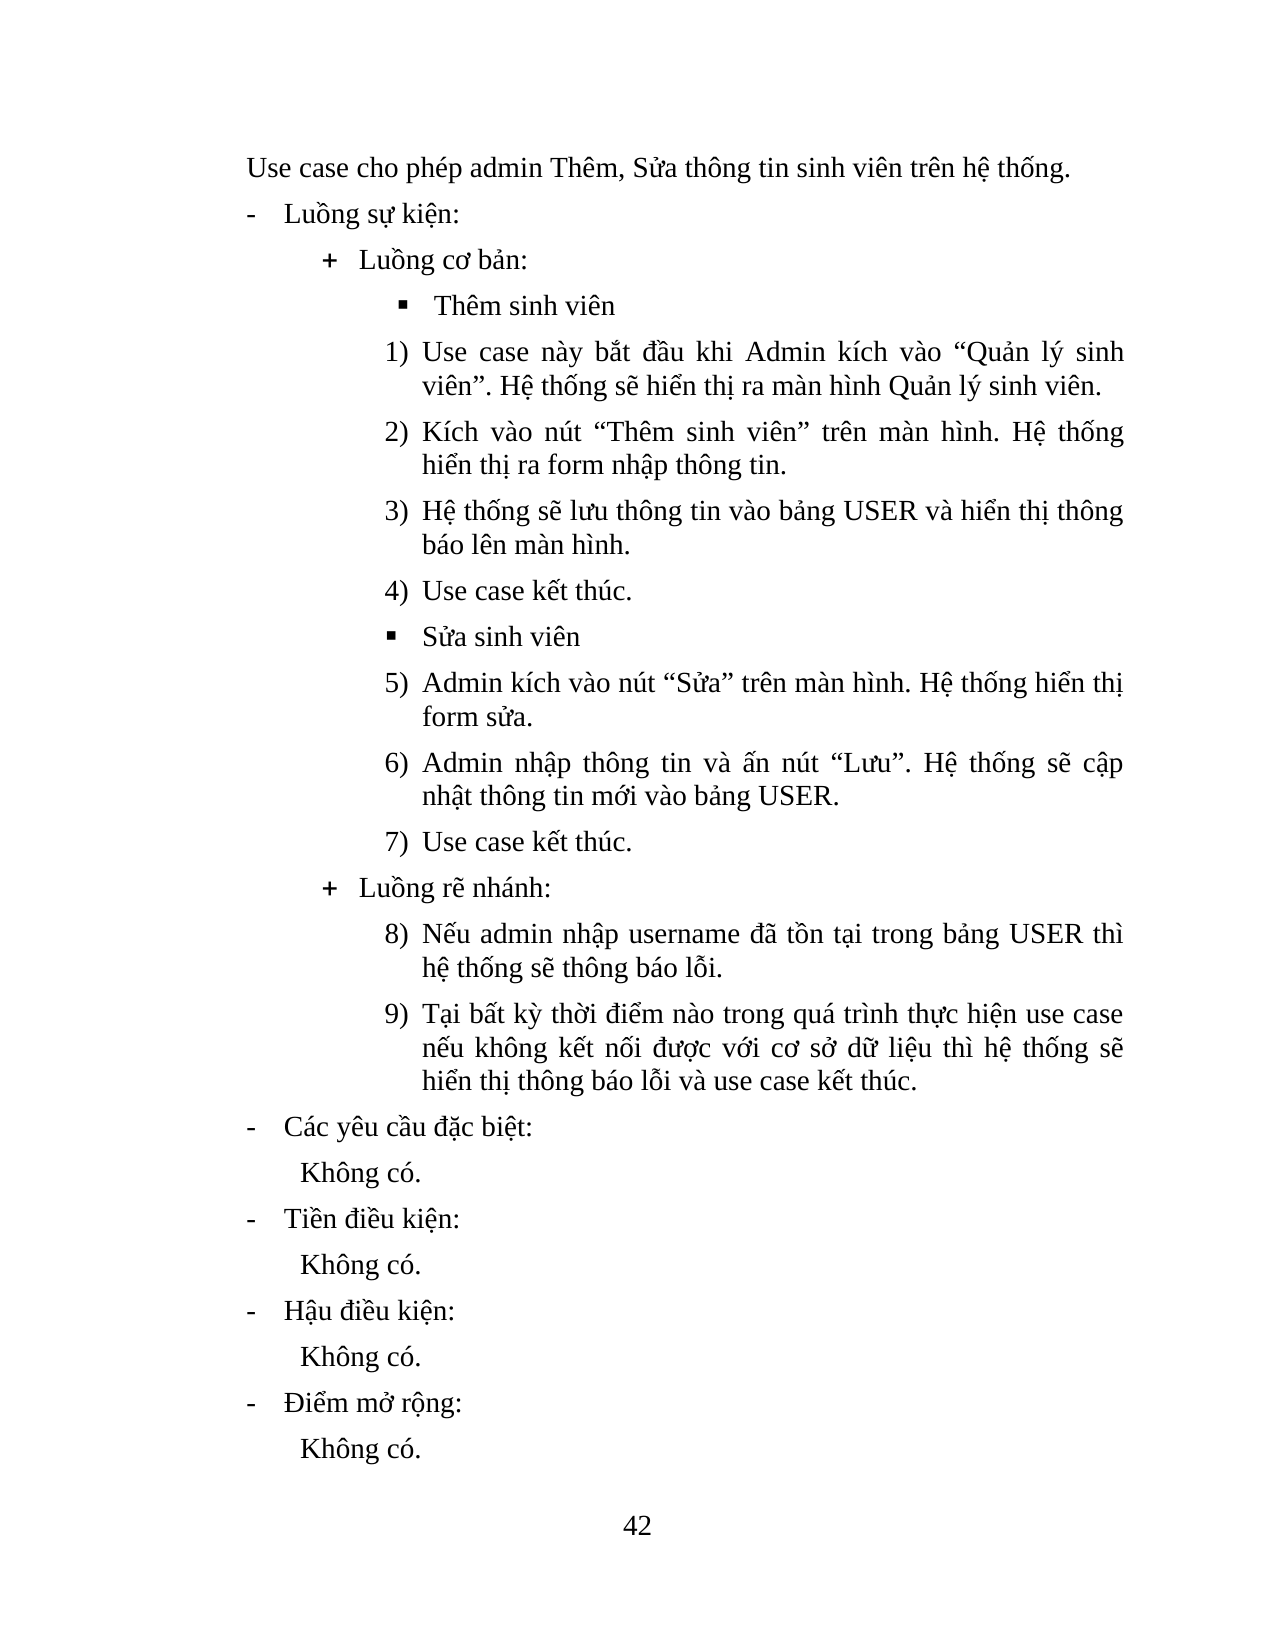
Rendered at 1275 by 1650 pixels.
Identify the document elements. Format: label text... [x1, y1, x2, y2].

list Điểm mở rộng: [246, 1386, 1125, 1419]
list Hệ thống sẽ lưu thông tin vào bảng USER và hiển thị thông báo lên màn hình. [384, 493, 1125, 561]
list Admin kích vào nút “Sửa” trên màn hình. Hệ thống hiển thị form sửa. [384, 665, 1125, 732]
list Tiền điều kiện: [246, 1201, 1125, 1235]
list Sửa sinh viên [384, 619, 1125, 653]
list Thêm sinh viên [396, 288, 1125, 322]
text Không có. [284, 1432, 1125, 1465]
list Nếu admin nhập username đã tồn tại trong bảng USER thì hệ thống sẽ thông báo lỗi. [384, 917, 1125, 984]
list Luồng sự kiện: [246, 196, 1125, 229]
list Kích vào nút “Thêm sinh viên” trên màn hình. Hệ thống hiển thị ra form nhập thông tin. [384, 414, 1125, 481]
list Use case kết thúc. [384, 824, 1125, 858]
list Admin nhập thông tin và ấn nút “Lưu”. Hệ thống sẽ cập nhật thông tin mới vào bảng USER. [384, 745, 1125, 812]
list Use case này bắt đầu khi Admin kích vào “Quản lý sinh viên”. Hệ thống sẽ hiển thị ra màn hình Quản lý sinh viên. [384, 334, 1125, 401]
text Use case cho phép admin Thêm, Sửa thông tin sinh viên trên hệ thống. [187, 150, 1125, 183]
list Hậu điều kiện: [246, 1293, 1125, 1327]
list Các yêu cầu đặc biệt: [246, 1109, 1125, 1143]
list Luồng cơ bản: [321, 242, 1125, 276]
text Không có. [284, 1339, 1125, 1373]
list Luồng rẽ nhánh: [321, 871, 1125, 904]
list Use case kết thúc. [384, 573, 1125, 607]
list Tại bất kỳ thời điểm nào trong quá trình thực hiện use case nếu không kết nối được với cơ sở dữ liệu thì hệ thống sẽ hiển thị thông báo lỗi và use case kết thúc. [384, 996, 1125, 1097]
text Không có. [300, 1155, 1125, 1189]
text Không có. [284, 1247, 1125, 1281]
